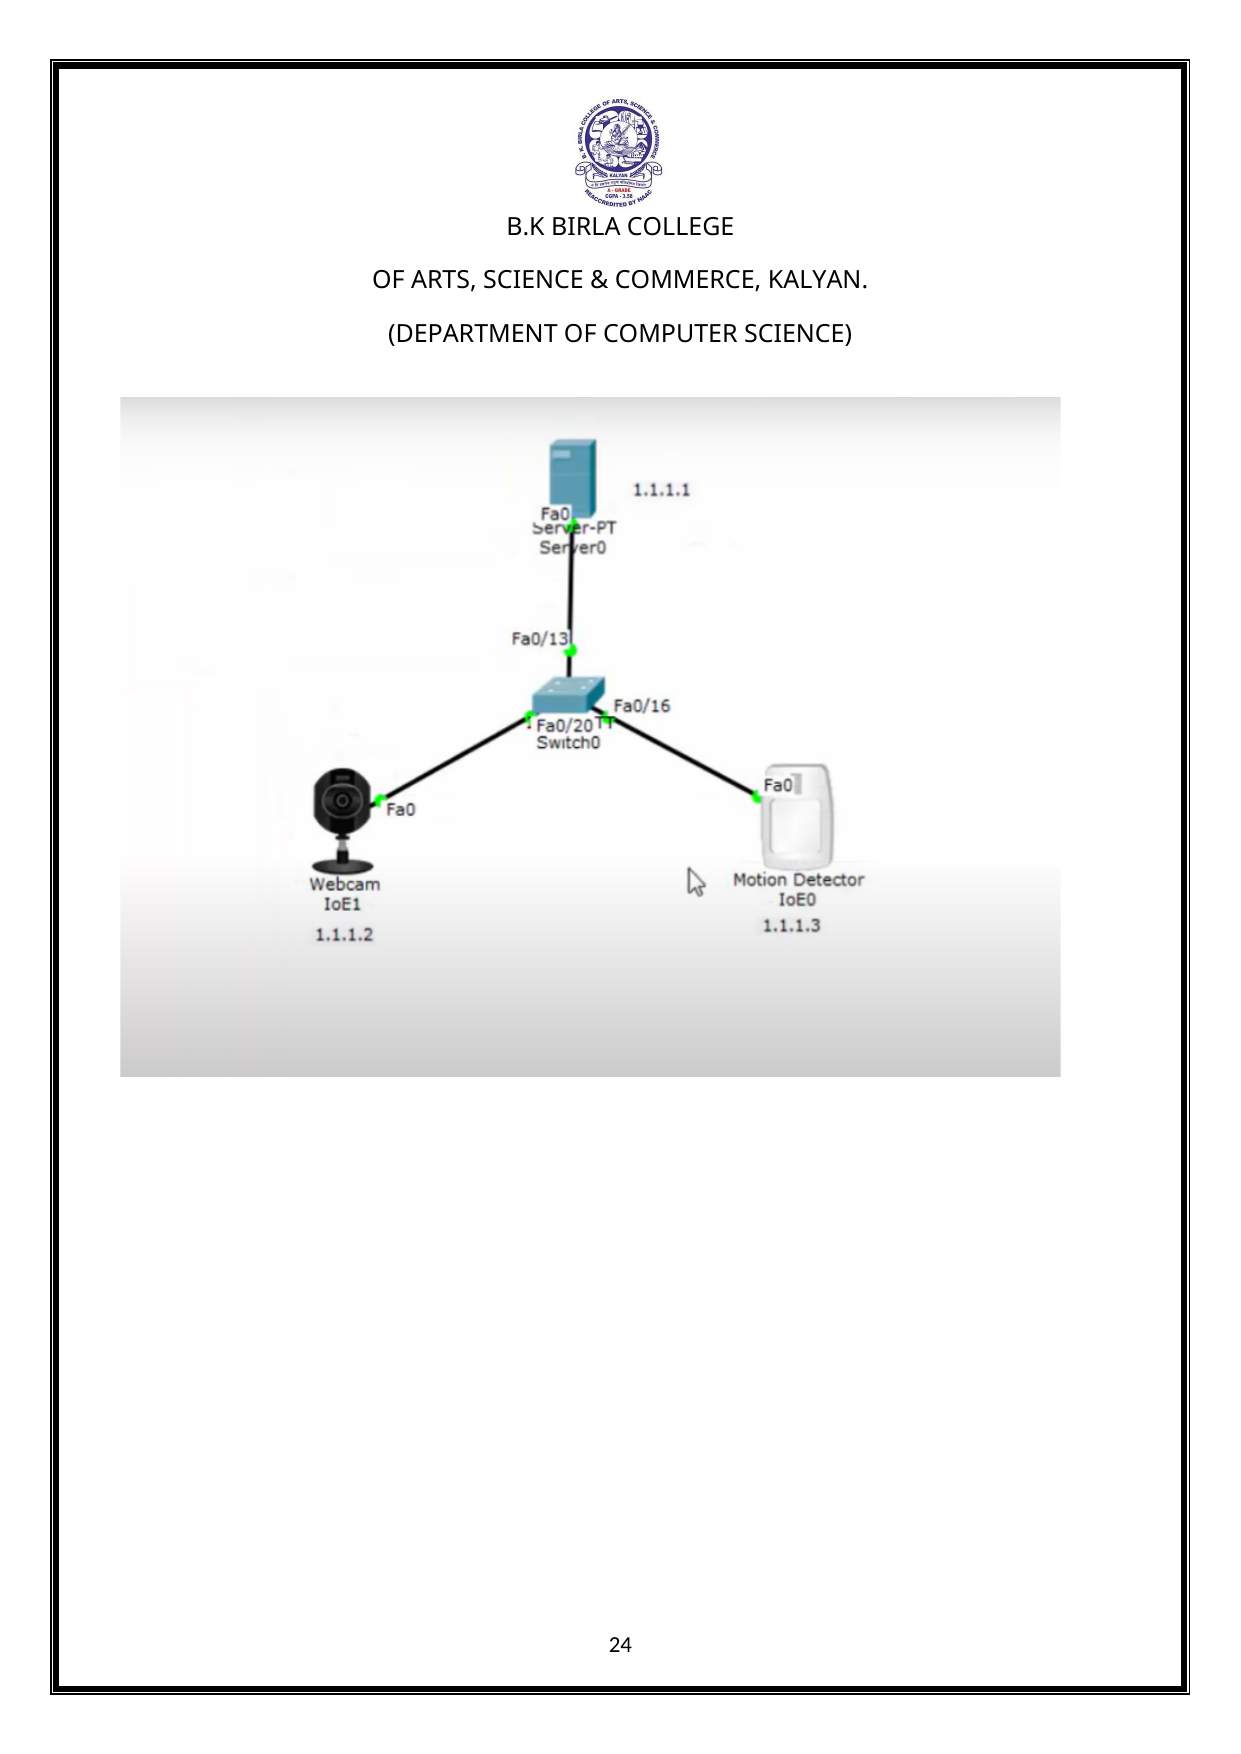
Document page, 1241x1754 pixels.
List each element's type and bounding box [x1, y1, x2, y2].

picture [120, 397, 1061, 1077]
picture [563, 96, 677, 209]
